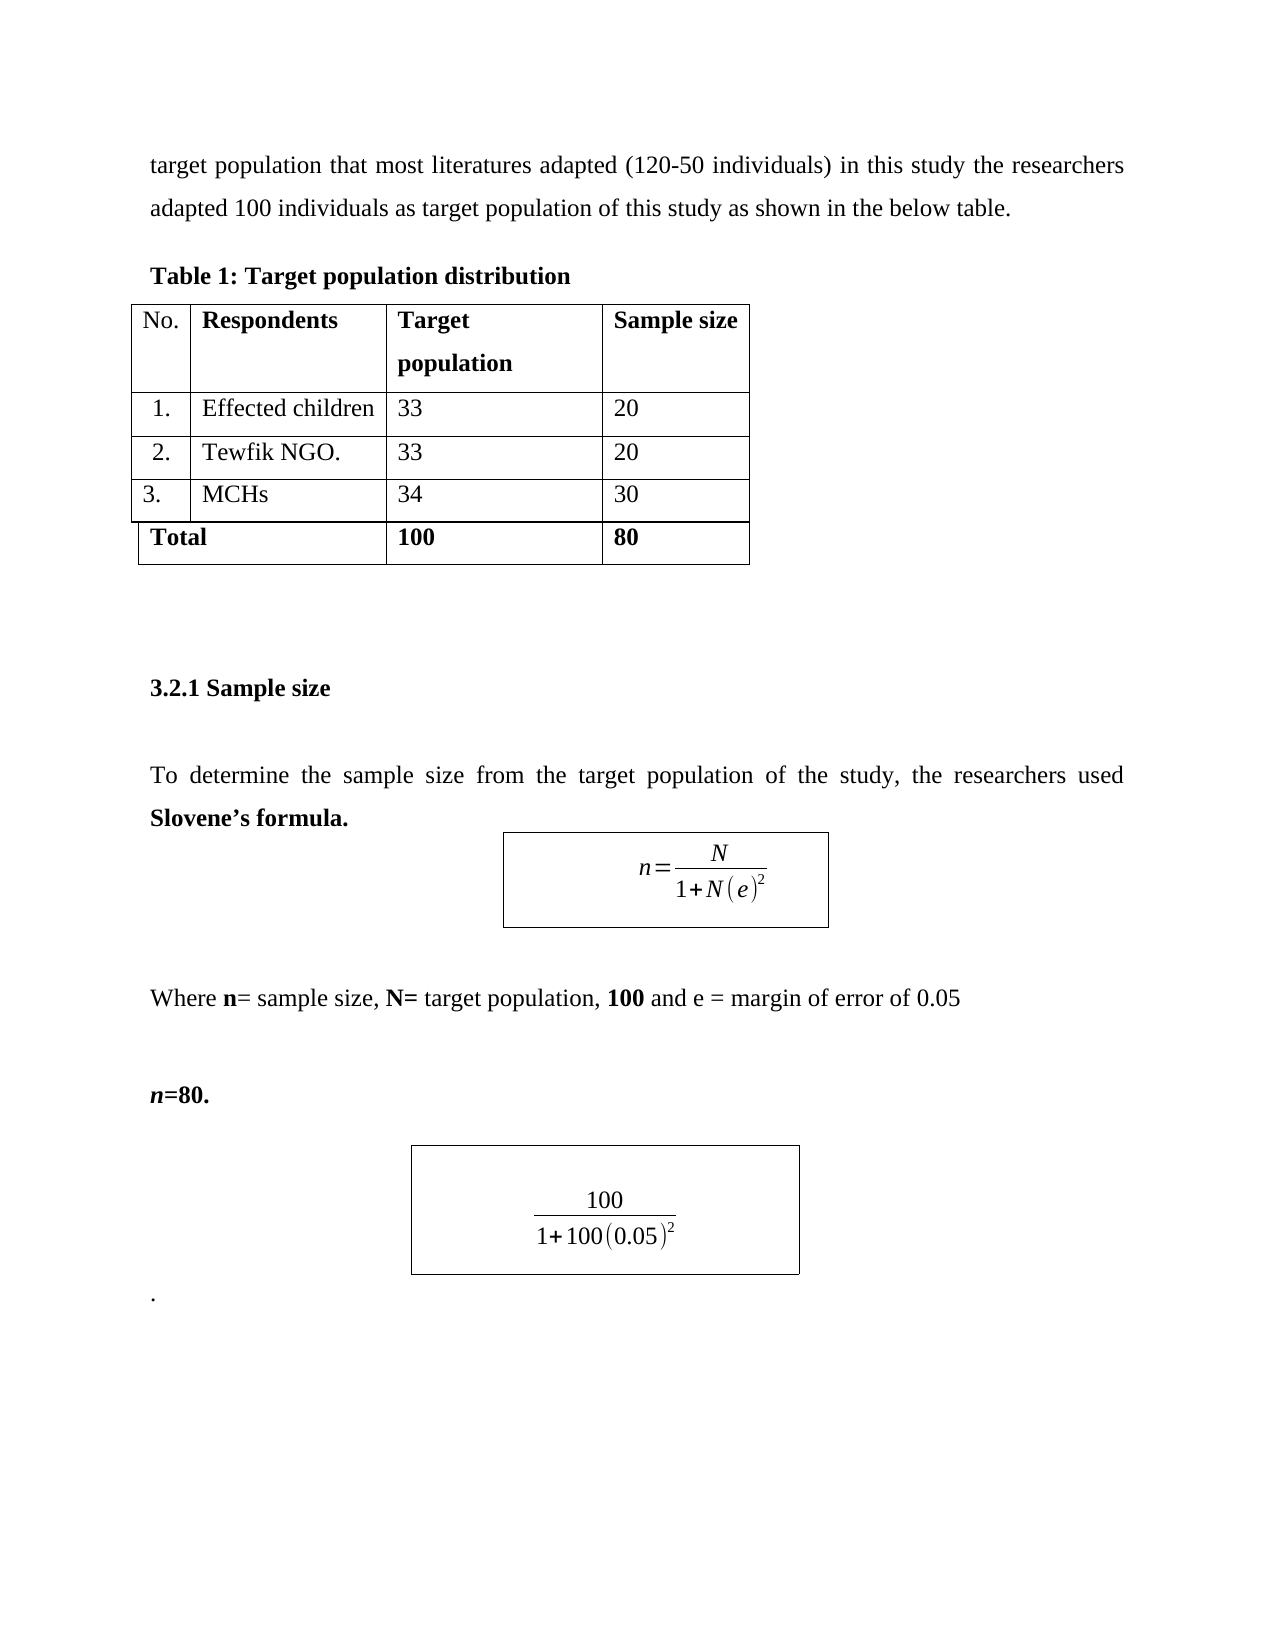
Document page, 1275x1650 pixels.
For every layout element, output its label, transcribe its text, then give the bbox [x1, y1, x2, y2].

table_cell 33 [387, 437, 602, 478]
text Table 1: Target population distribution [150, 261, 1125, 290]
text . [150, 1242, 1125, 1307]
table_header Sample size [603, 305, 749, 392]
table_header Respondents [191, 305, 386, 392]
text Where n= sample size, N= target population, 100 and e = margin of error of 0.05 [150, 983, 1125, 1012]
table_cell 20 [603, 393, 749, 436]
table_header No. [132, 305, 190, 392]
table_cell 33 [387, 393, 602, 436]
subtitle 3.2.1 Sample size [150, 673, 1125, 702]
table_cell 2. [132, 437, 190, 478]
table_cell 3. [132, 480, 190, 521]
table_cell 80 [603, 523, 749, 564]
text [150, 150, 1125, 222]
table_header Target population [387, 305, 602, 392]
table_cell 20 [603, 437, 749, 478]
table_cell Effected children [191, 393, 386, 436]
table_cell 34 [387, 480, 602, 521]
table_cell Total [139, 523, 386, 564]
table_cell Tewfik NGO. [191, 437, 386, 478]
table_cell MCHs [191, 480, 386, 521]
table_cell [132, 393, 190, 436]
table_cell 100 [387, 523, 602, 564]
table_cell 30 [603, 480, 749, 521]
text To determine the sample size from the target population of the study, the researchers used Slovene’s formula. [150, 760, 1125, 832]
text n=80. [150, 1080, 1125, 1109]
